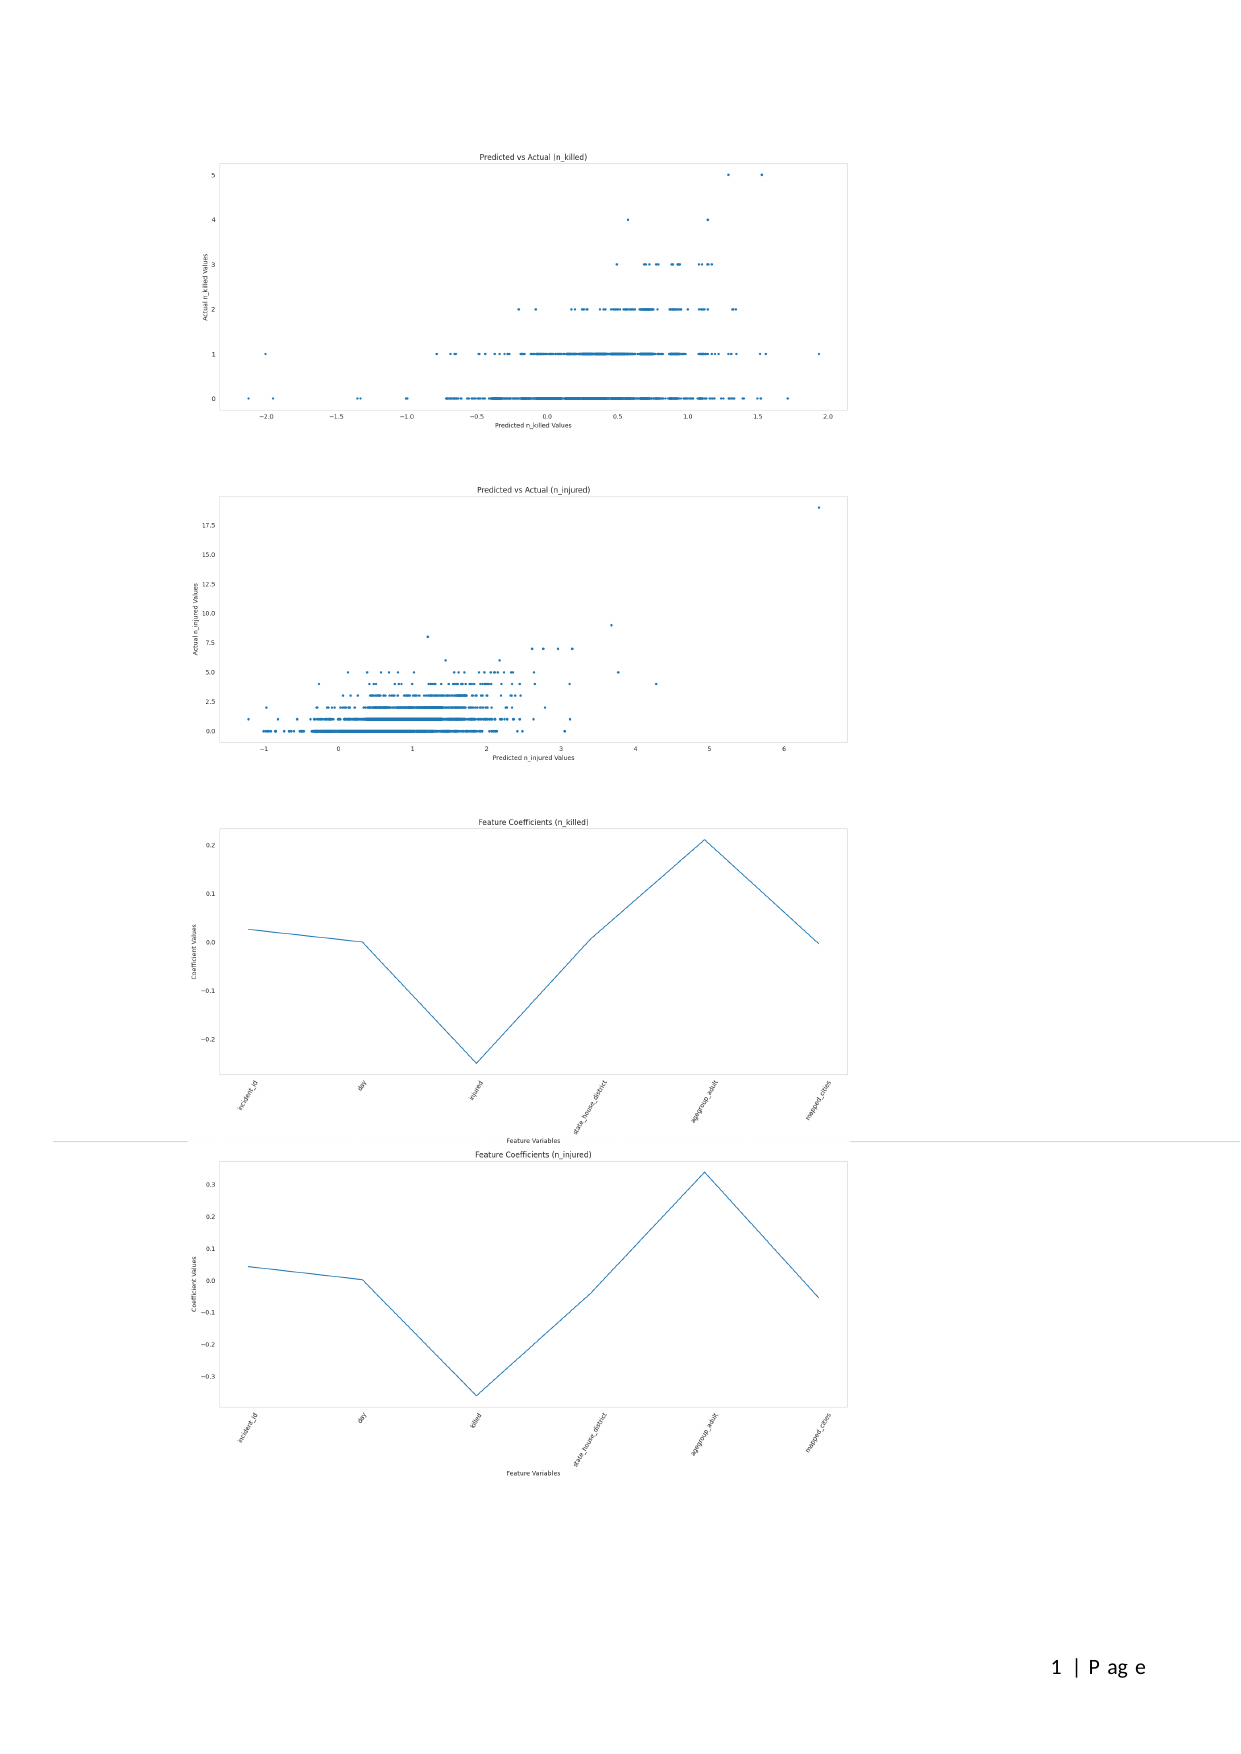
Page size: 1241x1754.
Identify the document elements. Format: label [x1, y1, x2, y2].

picture [187, 150, 851, 1481]
